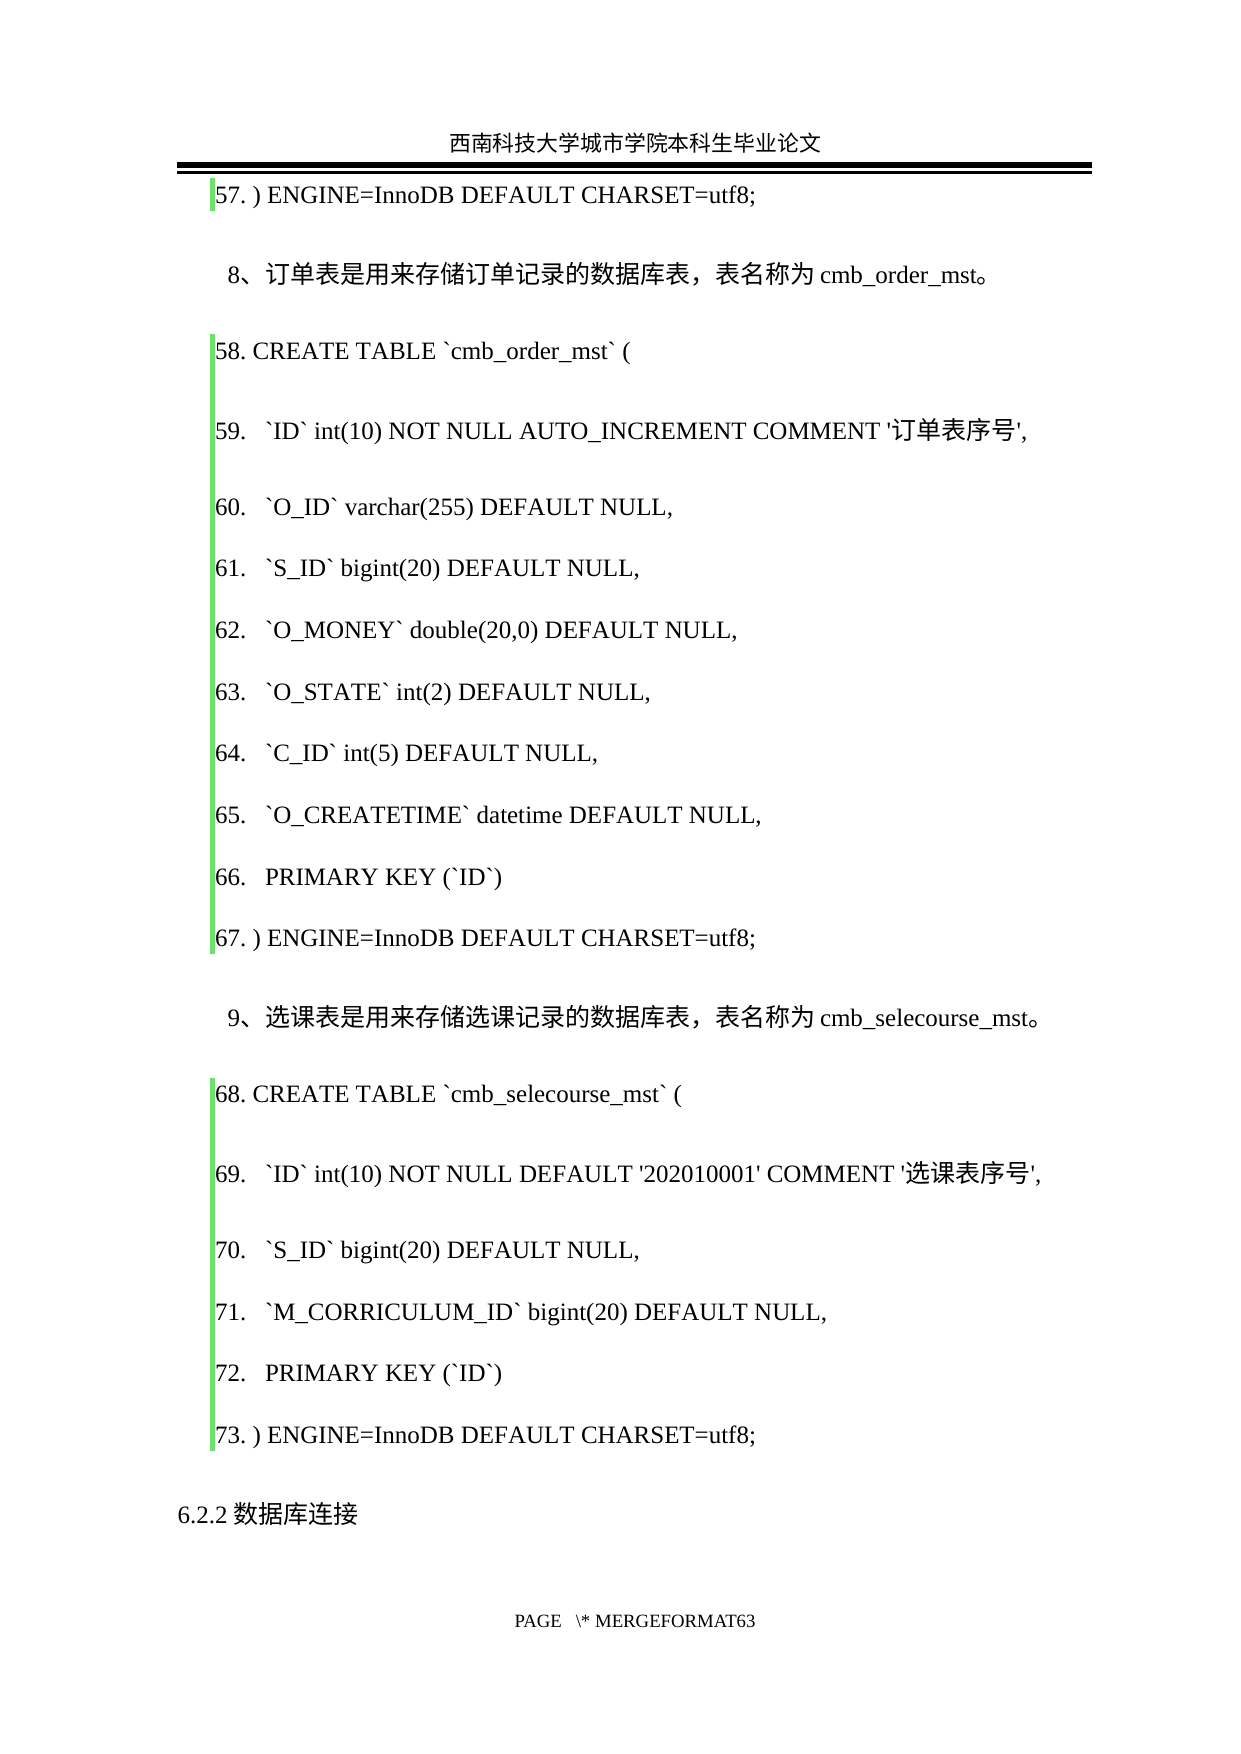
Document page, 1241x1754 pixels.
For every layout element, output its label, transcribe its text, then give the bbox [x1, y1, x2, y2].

text `S_ID` bigint(20) DEFAULT NULL, [215, 552, 1092, 584]
text `O_ID` varchar(255) DEFAULT NULL, [215, 490, 1092, 522]
text CREATE TABLE `cmb_selecourse_mst` ( [210, 1077, 1092, 1110]
text `ID` int(10) NOT NULL AUTO_INCREMENT COMMENT '订单表序号', [215, 396, 1092, 461]
text `O_STATE` int(2) DEFAULT NULL, [215, 675, 1092, 707]
text PRIMARY KEY (`ID`) [215, 860, 1092, 892]
text `O_MONEY` double(20,0) DEFAULT NULL, [215, 613, 1092, 646]
text `O_CREATETIME` datetime DEFAULT NULL, [215, 798, 1092, 831]
text `S_ID` bigint(20) DEFAULT NULL, [215, 1233, 1092, 1266]
text CREATE TABLE `cmb_order_mst` ( [215, 334, 1092, 367]
text ) ENGINE=InnoDB DEFAULT CHARSET=utf8; [215, 922, 1092, 954]
text `C_ID` int(5) DEFAULT NULL, [215, 737, 1092, 769]
text ) ENGINE=InnoDB DEFAULT CHARSET=utf8; [215, 1418, 1092, 1451]
text 9、选课表是用来存储选课记录的数据库表，表名称为cmb_selecourse_mst。 [177, 983, 1092, 1048]
text PRIMARY KEY (`ID`) [215, 1357, 1092, 1389]
text ) ENGINE=InnoDB DEFAULT CHARSET=utf8; [215, 178, 1092, 211]
text 8、订单表是用来存储订单记录的数据库表，表名称为cmb_order_mst。 [177, 240, 1092, 305]
text `M_CORRICULUM_ID` bigint(20) DEFAULT NULL, [215, 1295, 1092, 1327]
text `ID` int(10) NOT NULL DEFAULT '202010001' COMMENT '选课表序号', [215, 1139, 1092, 1204]
text 6.2.2 数据库连接 [177, 1480, 1092, 1545]
